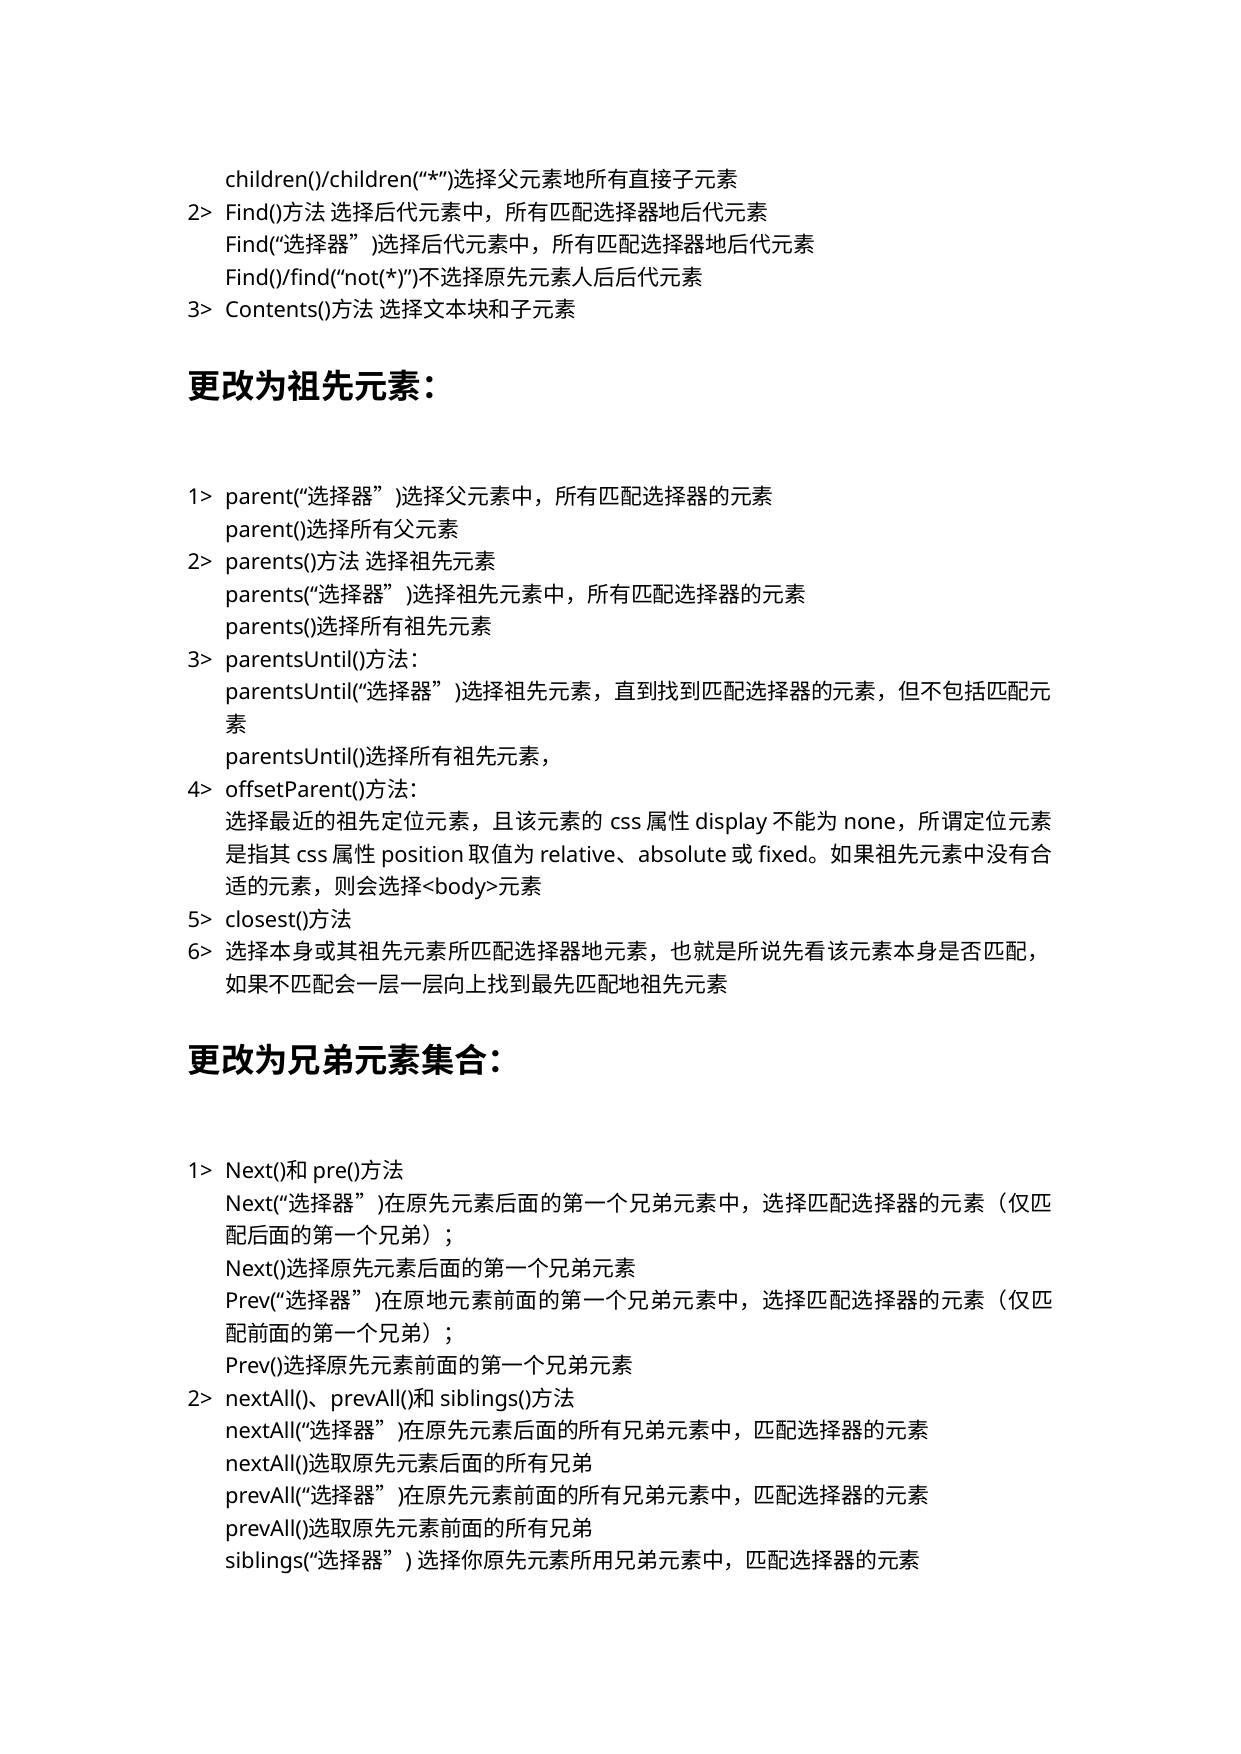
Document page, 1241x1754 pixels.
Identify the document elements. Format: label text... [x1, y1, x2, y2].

list children()/children(“*”)选择父元素地所有直接子元素 [225, 162, 1053, 194]
list 选择本身或其祖先元素所匹配选择器地元素，也就是所说先看该元素本身是否匹配，如果不匹配会一层一层向上找到最先匹配地祖先元素 [187, 934, 1053, 999]
list parents()选择所有祖先元素 [225, 609, 1053, 641]
list Find()方法 选择后代元素中，所有匹配选择器地后代元素 [187, 194, 1053, 227]
list Find()/find(“not(*)”)不选择原先元素人后后代元素 [225, 259, 1053, 292]
list nextAll(“选择器”)在原先元素后面的所有兄弟元素中，匹配选择器的元素 [225, 1413, 1053, 1446]
list parentsUntil(“选择器”)选择祖先元素，直到找到匹配选择器的元素，但不包括匹配元素 [225, 674, 1053, 739]
list offsetParent()方法： [187, 771, 1053, 804]
subtitle 更改为祖先元素： [187, 352, 1053, 417]
list 选择最近的祖先定位元素，且该元素的css属性display不能为none，所谓定位元素是指其css属性position取值为relative、absolute或fixed。如果祖先元素中没有合适的元素，则会选择<body>元素 [225, 804, 1053, 901]
list parentsUntil()选择所有祖先元素， [225, 739, 1053, 771]
list prevAll(“选择器”)在原先元素前面的所有兄弟元素中，匹配选择器的元素 [225, 1478, 1053, 1511]
list parent(“选择器”)选择父元素中，所有匹配选择器的元素 [187, 479, 1053, 511]
list Find(“选择器”)选择后代元素中，所有匹配选择器地后代元素 [225, 227, 1053, 259]
list nextAll()、prevAll()和siblings()方法 [187, 1381, 1053, 1413]
list closest()方法 [187, 901, 1053, 934]
list Prev()选择原先元素前面的第一个兄弟元素 [225, 1348, 1053, 1381]
list Contents()方法 选择文本块和子元素 [187, 292, 1053, 324]
subtitle 更改为兄弟元素集合： [187, 1026, 1053, 1091]
list Next()选择原先元素后面的第一个兄弟元素 [225, 1251, 1053, 1283]
list Next()和pre()方法 [187, 1153, 1053, 1186]
list prevAll()选取原先元素前面的所有兄弟 [225, 1511, 1053, 1543]
list parentsUntil()方法： [187, 641, 1053, 674]
list Prev(“选择器”)在原地元素前面的第一个兄弟元素中，选择匹配选择器的元素（仅匹配前面的第一个兄弟）； [225, 1283, 1053, 1348]
list parents(“选择器”)选择祖先元素中，所有匹配选择器的元素 [225, 576, 1053, 609]
list nextAll()选取原先元素后面的所有兄弟 [225, 1446, 1053, 1478]
list parent()选择所有父元素 [225, 511, 1053, 544]
list parents()方法 选择祖先元素 [187, 544, 1053, 576]
list Next(“选择器”)在原先元素后面的第一个兄弟元素中，选择匹配选择器的元素（仅匹配后面的第一个兄弟）； [225, 1186, 1053, 1251]
list siblings(“选择器”) 选择你原先元素所用兄弟元素中，匹配选择器的元素 [225, 1543, 1053, 1576]
